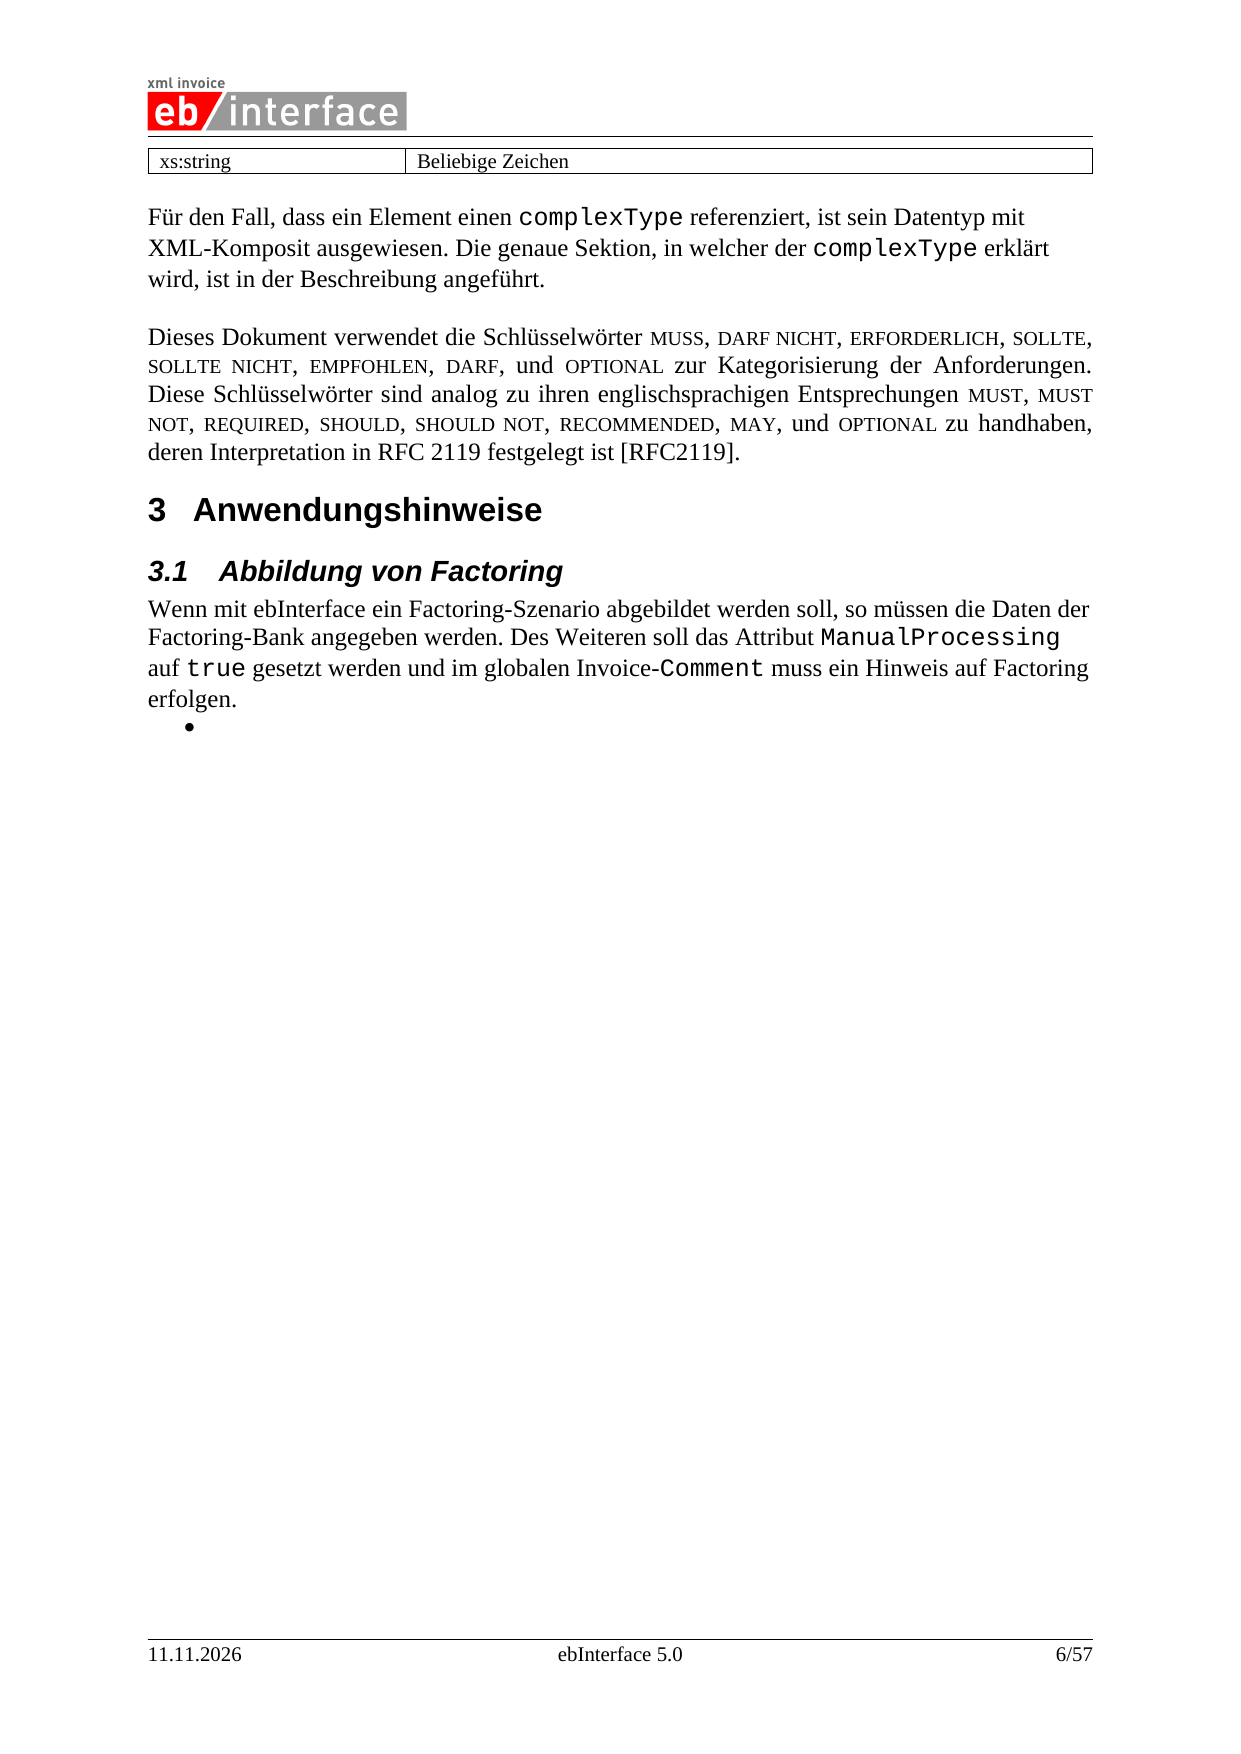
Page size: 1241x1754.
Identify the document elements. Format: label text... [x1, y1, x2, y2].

text Dieses Dokument verwendet die Schlüsselwörter MUSS, DARF NICHT, ERFORDERLICH, SOLLTE, SOLLTE NICHT, EMPFOHLEN, DARF, und OPTIONAL zur Kategorisierung der Anforderungen. Diese Schlüsselwörter sind analog zu ihren englischsprachigen Entsprechungen MUST, MUST NOT, REQUIRED, SHOULD, SHOULD NOT, RECOMMENDED, MAY, und OPTIONAL zu handhaben, deren Interpretation in RFC 2119 festgelegt ist [RFC2119]. [148, 322, 1093, 465]
table_cell xs:string [149, 149, 405, 173]
table_cell Beliebige Zeichen [406, 149, 1092, 173]
picture [147, 73, 407, 134]
text Für den Fall, dass ein Element einen complexType referenziert, ist sein Datentyp mit XML-Komposit ausgewiesen. Die genaue Sektion, in welcher der complexType erklärt wird, ist in der Beschreibung angeführt. [148, 202, 1093, 293]
subtitle Anwendungshinweise [148, 490, 1093, 529]
text Wenn mit ebInterface ein Factoring-Szenario abgebildet werden soll, so müssen die Daten der Factoring-Bank angegeben werden. Des Weiteren soll das Attribut ManualProcessing auf true gesetzt werden und im globalen Invoice-Comment muss ein Hinweis auf Factoring erfolgen. [148, 594, 1093, 713]
subtitle Abbildung von Factoring [148, 554, 1093, 587]
